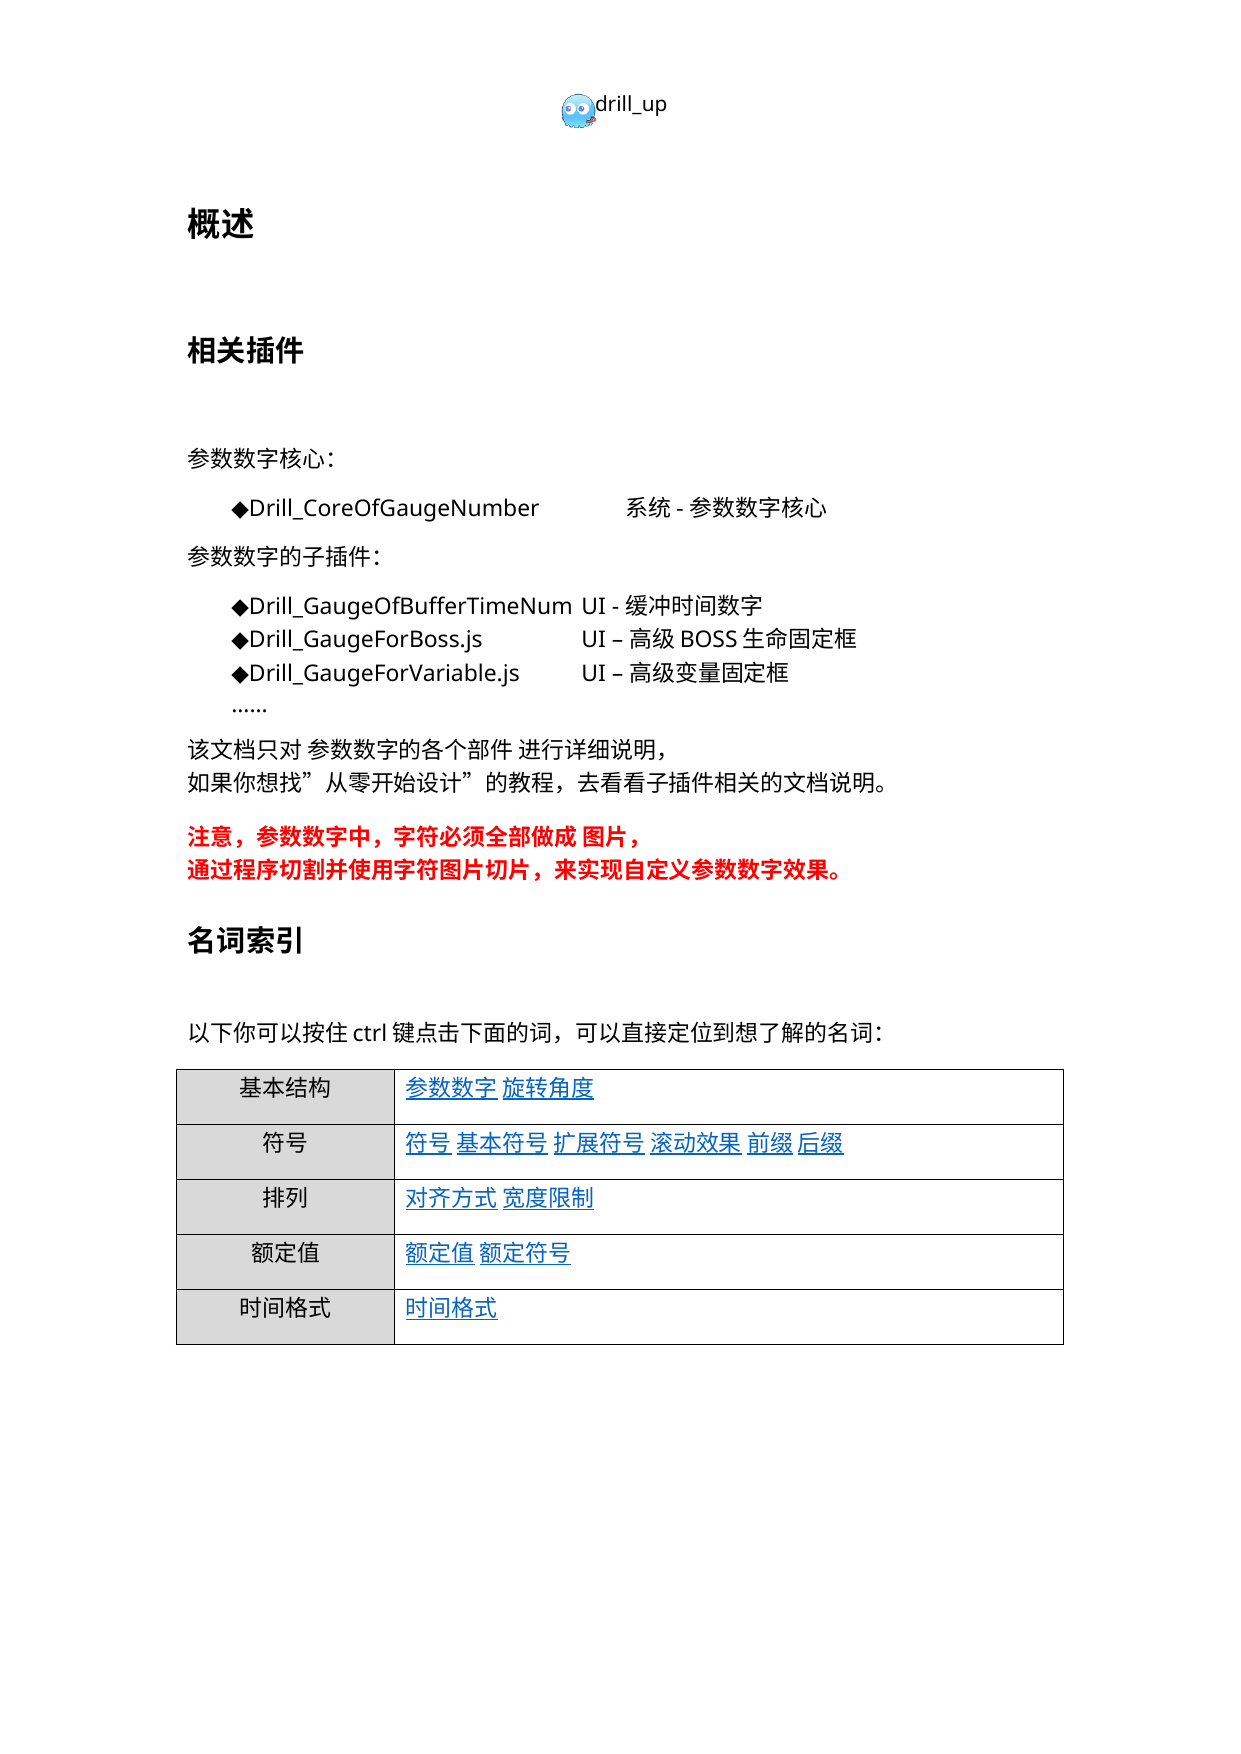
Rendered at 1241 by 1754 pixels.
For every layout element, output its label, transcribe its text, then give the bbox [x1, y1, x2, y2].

text 通过程序切割并使用字符图片切片，来实现自定义参数数字效果。 [187, 852, 1053, 885]
subtitle 名词索引 [187, 906, 1053, 971]
subtitle 相关插件 [187, 316, 1053, 381]
text …… [187, 688, 1053, 719]
text ◆Drill_GaugeForVariable.js UI – 高级变量固定框 [187, 654, 1053, 688]
table_cell 对齐方式 宽度限制 [395, 1180, 1063, 1234]
table_header 基本结构 [177, 1070, 394, 1124]
text ◆Drill_CoreOfGaugeNumber 系统 - 参数数字核心 [187, 489, 1053, 523]
text ◆Drill_GaugeOfBufferTimeNum UI - 缓冲时间数字 [187, 588, 1053, 621]
text 注意，参数数字中，字符必须全部做成 图片， [187, 819, 1053, 852]
table_header 参数数字 旋转角度 [395, 1070, 1063, 1124]
table_cell 时间格式 [395, 1290, 1063, 1344]
table_cell 额定值 [177, 1235, 394, 1289]
table_cell 时间格式 [177, 1290, 394, 1344]
text ◆Drill_GaugeForBoss.js UI – 高级BOSS生命固定框 [187, 621, 1053, 654]
table_cell 排列 [177, 1180, 394, 1234]
text 参数数字的子插件： [187, 523, 1053, 588]
text 该文档只对 参数数字的各个部件 进行详细说明， [187, 732, 1053, 765]
table_cell 符号 基本符号 扩展符号 滚动效果 前缀 后缀 [395, 1125, 1063, 1179]
text 以下你可以按住ctrl键点击下面的词，可以直接定位到想了解的名词： [187, 1014, 1053, 1048]
subtitle 概述 [187, 189, 1053, 254]
table_cell 符号 [177, 1125, 394, 1179]
text 参数数字核心： [187, 424, 1053, 489]
table_cell 额定值 额定符号 [395, 1235, 1063, 1289]
text 如果你想找”从零开始设计”的教程，去看看子插件相关的文档说明。 [187, 765, 1053, 798]
picture [556, 88, 597, 130]
